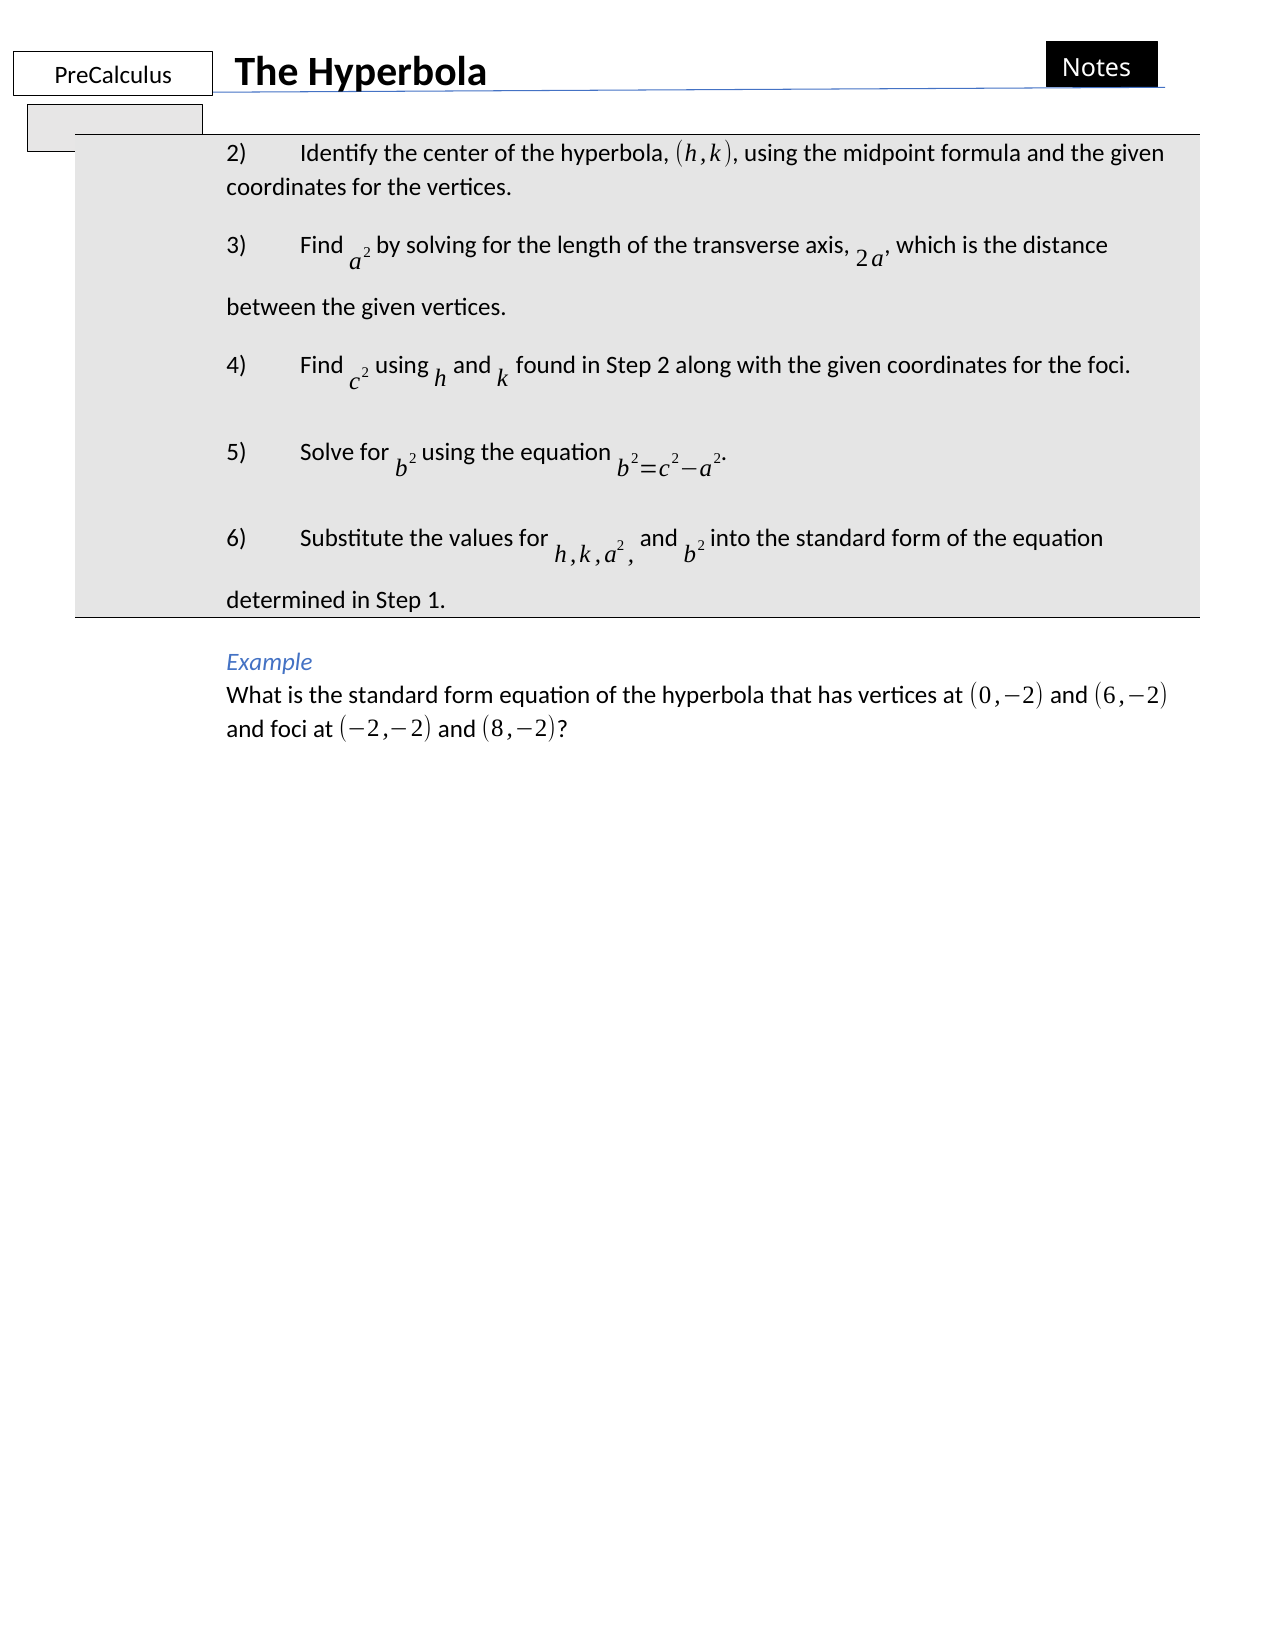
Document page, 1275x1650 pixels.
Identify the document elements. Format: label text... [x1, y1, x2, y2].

text Example [75, 646, 1200, 676]
text 5) Solve for using the equation . [75, 433, 1200, 494]
text 3) Find by solving for the length of the transverse axis, , which is the distance between the given vertices. [75, 226, 1200, 321]
text 4) Find using and found in Step 2 along with the given coordinates for the foci. [75, 346, 1200, 408]
text What is the standard form equation of the hyperbola that has vertices at and and foci at and ? [75, 679, 1200, 743]
text 6) Substitute the values for and into the standard form of the equation determined in Step 1. [75, 519, 1200, 617]
text 2) Identify the center of the hyperbola, , using the midpoint formula and the given coordinates for the vertices. [75, 135, 1200, 201]
